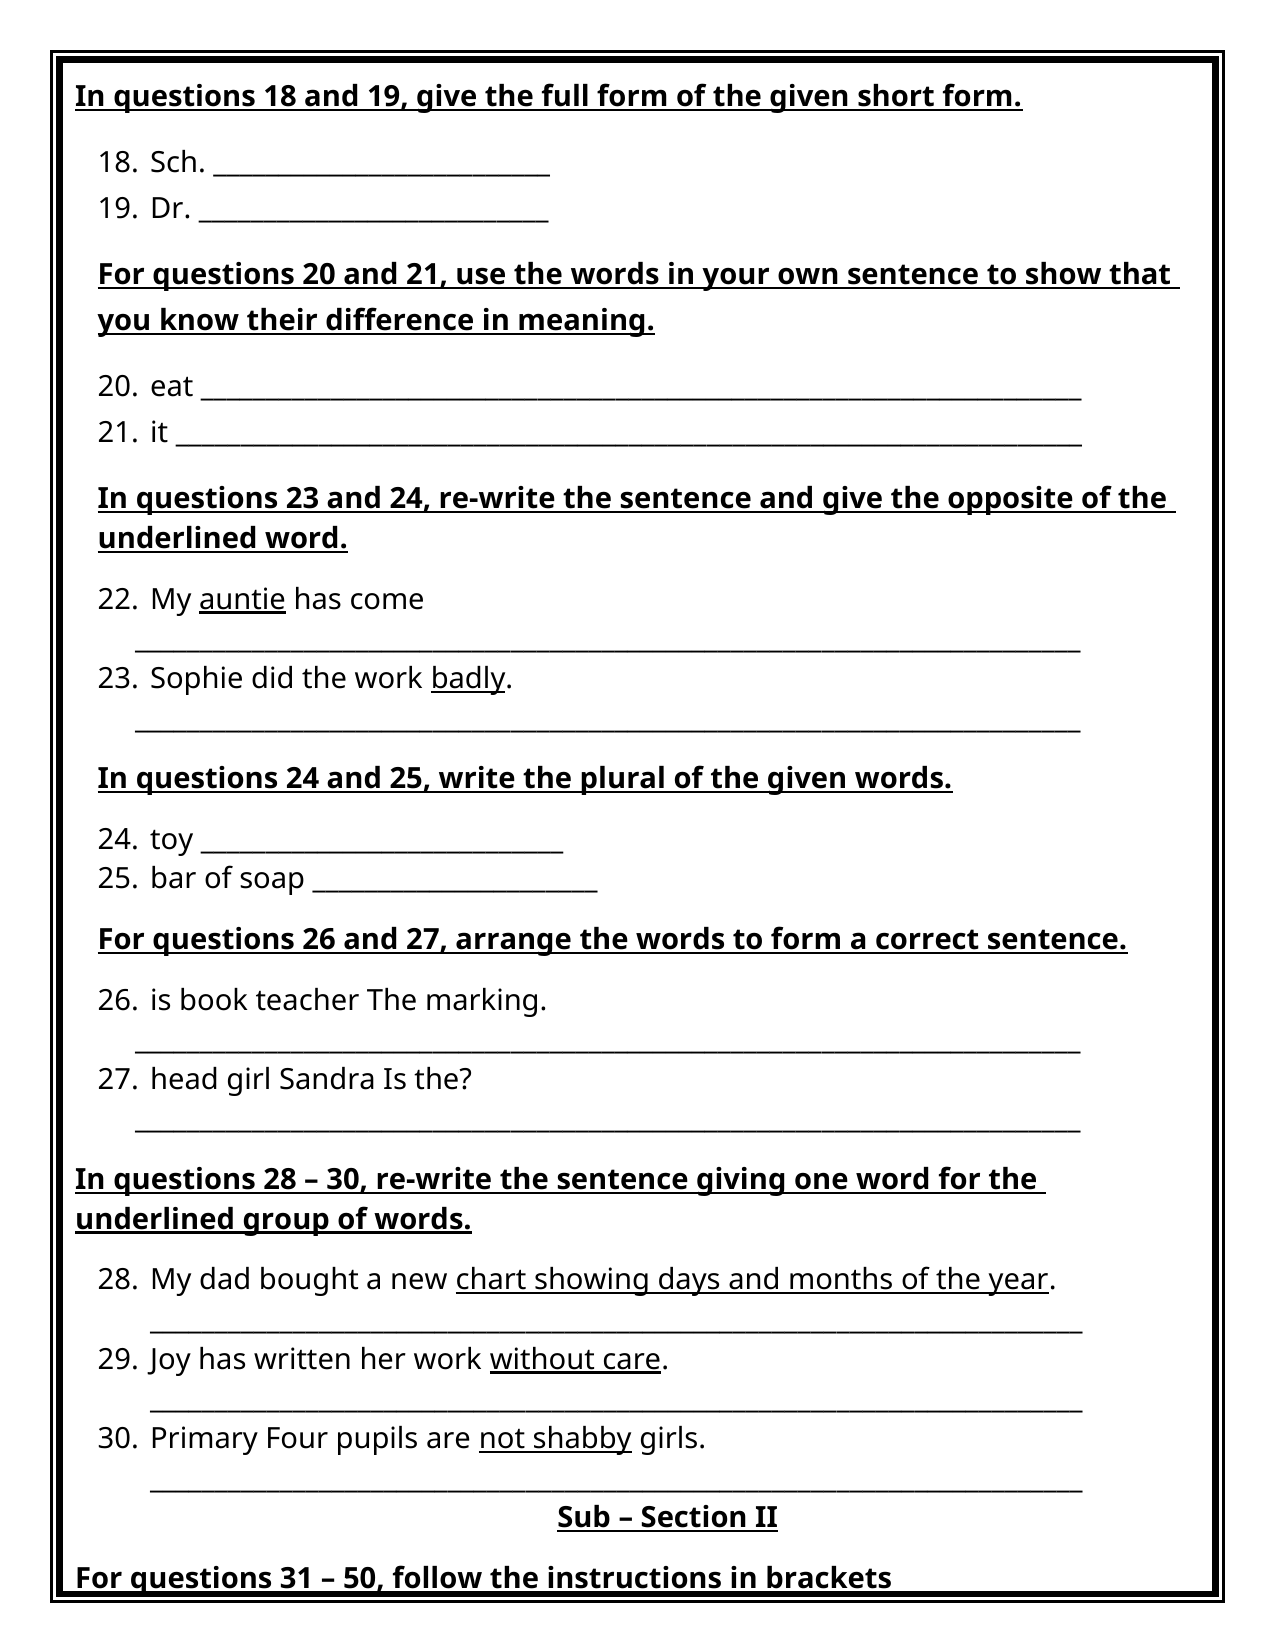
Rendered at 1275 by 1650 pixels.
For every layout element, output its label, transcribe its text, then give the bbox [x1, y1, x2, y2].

text For questions 20 and 21, use the words in your own sentence to show that you know their difference in meaning. [97, 253, 1200, 339]
text For questions 31 – 50, follow the instructions in brackets [75, 1557, 1200, 1591]
list Sophie did the work badly. [97, 657, 1200, 697]
list My auntie has come [97, 578, 1200, 618]
list _________________________________________________________________________ [135, 697, 1200, 737]
list is book teacher The marking. [97, 979, 1200, 1018]
list ________________________________________________________________________ [150, 1378, 1200, 1417]
text In questions 28 – 30, re-write the sentence giving one word for the underlined group of words. [75, 1158, 1200, 1238]
list ________________________________________________________________________ [150, 1298, 1200, 1338]
list My dad bought a new chart showing days and months of the year. [97, 1258, 1200, 1298]
list Primary Four pupils are not shabby girls. [97, 1417, 1200, 1457]
list Sub – Section II [135, 1497, 1200, 1536]
list ________________________________________________________________________ [150, 1457, 1200, 1497]
list _________________________________________________________________________ [135, 618, 1200, 657]
list Sch. __________________________ [97, 141, 1200, 181]
list Joy has written her work without care. [97, 1338, 1200, 1378]
list head girl Sandra Is the? [97, 1058, 1200, 1098]
list it ______________________________________________________________________ [97, 411, 1200, 451]
text In questions 23 and 24, re-write the sentence and give the opposite of the underlined word. [97, 478, 1200, 557]
list _________________________________________________________________________ [135, 1018, 1200, 1058]
list eat ____________________________________________________________________ [97, 366, 1200, 405]
text For questions 26 and 27, arrange the words to form a correct sentence. [97, 918, 1200, 958]
list bar of soap ______________________ [97, 858, 1200, 897]
list Dr. ___________________________ [97, 187, 1200, 227]
text In questions 18 and 19, give the full form of the given short form. [75, 75, 1200, 115]
list _________________________________________________________________________ [135, 1098, 1200, 1137]
text In questions 24 and 25, write the plural of the given words. [75, 757, 1200, 797]
list toy ____________________________ [97, 818, 1200, 858]
